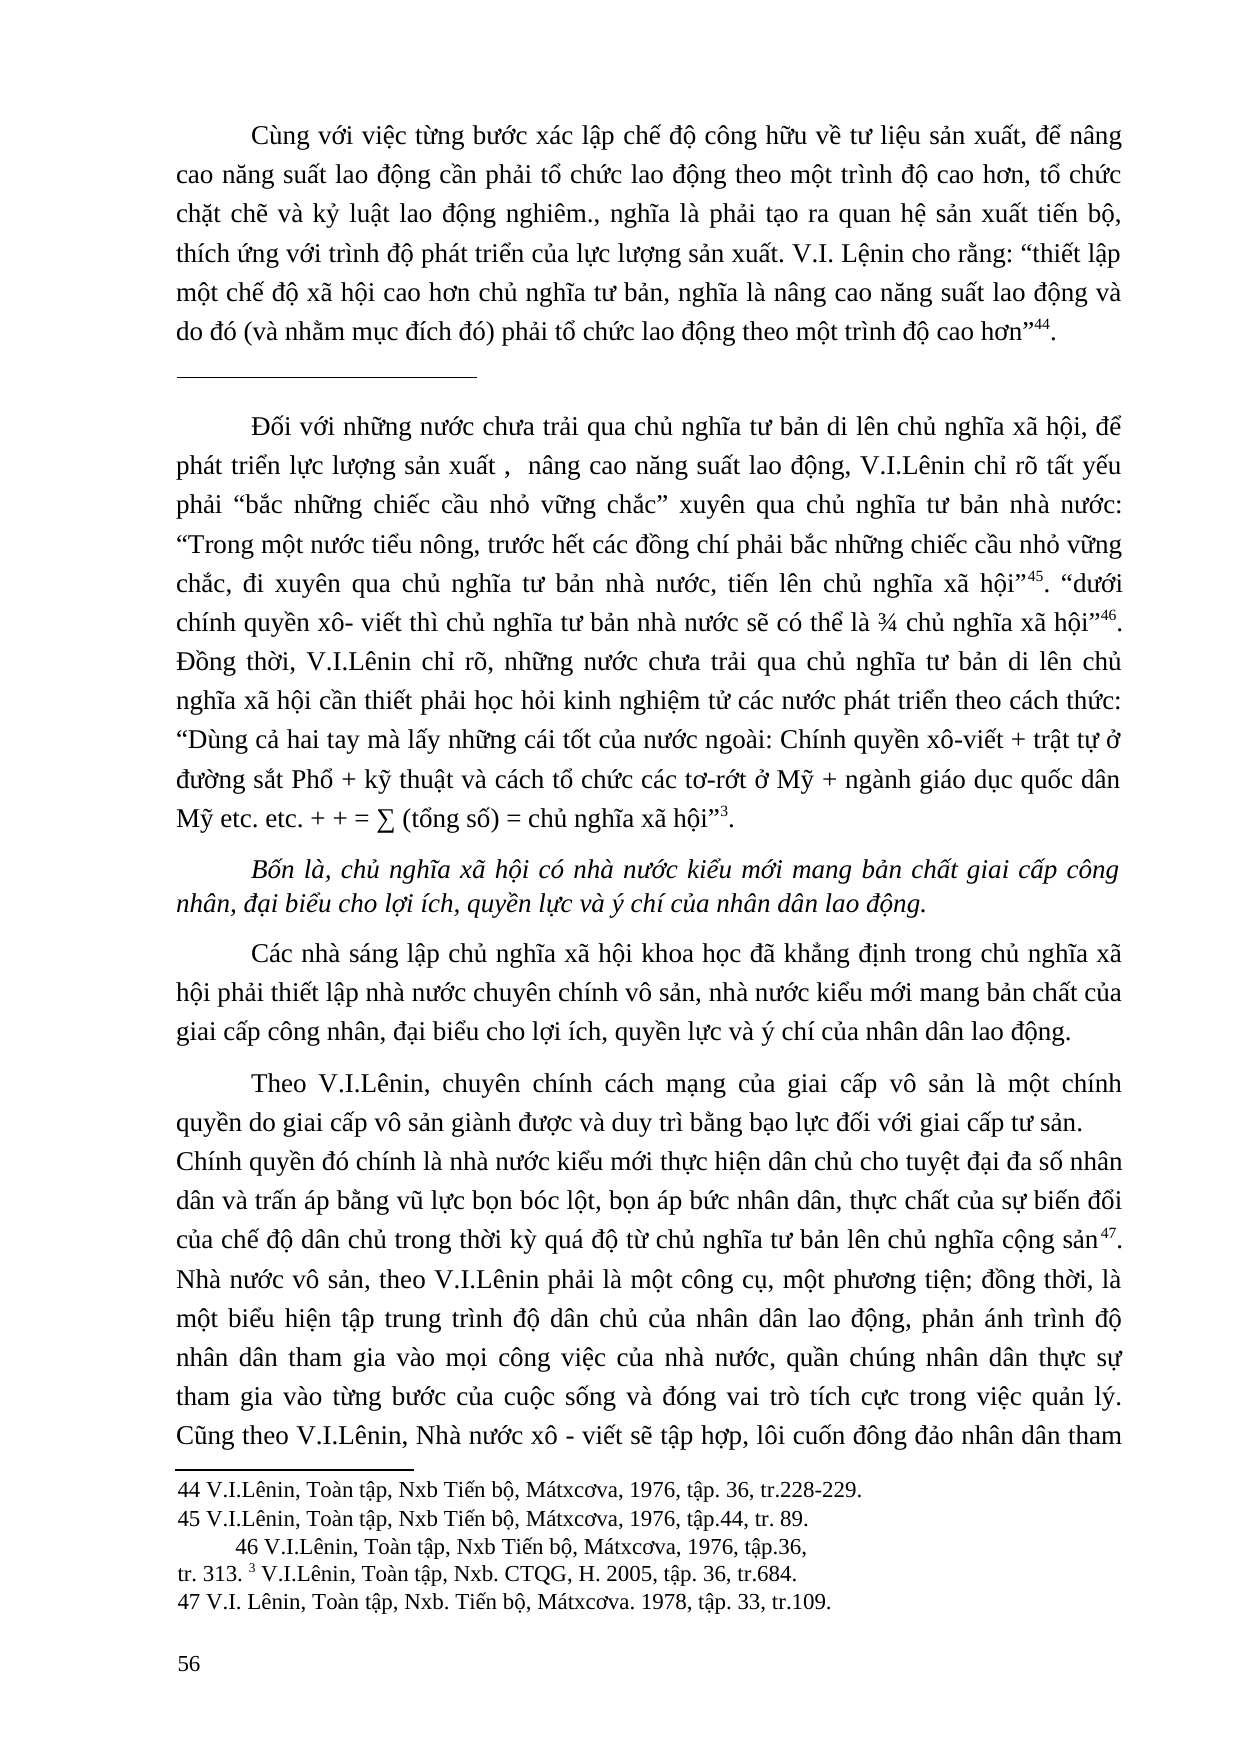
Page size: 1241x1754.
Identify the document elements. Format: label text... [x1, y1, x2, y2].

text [176, 1145, 1123, 1451]
text Các nhà sáng lập chủ nghĩa xã hội khoa học đã khẳng định trong chủ nghĩa xã hội phải thiết lập nhà nước chuyên chính vô sản, nhà nước kiểu mới mang bản chất của giai cấp công nhân, đại biểu cho lợi ích, quyền lực và ý chí của nhân dân lao động. [176, 937, 1123, 1046]
text Đối với những nước chưa trải qua chủ nghĩa tư bản di lên chủ nghĩa xã hội, để phát triển lực lượng sản xuất , nâng cao năng suất lao động, V.I.Lênin chỉ rõ tất yếu phải “bắc những chiếc cầu nhỏ vững chắc” xuyên qua chủ nghĩa tư bản nhà nước: “Trong một nước tiểu nông, trước hết các đồng chí phải bắc những chiếc cầu nhỏ vững chắc, đi xuyên qua chủ nghĩa tư bản nhà nước, tiến lên chủ nghĩa xã hội”. “dưới chính quyền xô- viết thì chủ nghĩa tư bản nhà nước sẽ có thể là ¾ chủ nghĩa xã hội”. Đồng thời, V.I.Lênin chỉ rõ, những nước chưa trải qua chủ nghĩa tư bản di lên chủ nghĩa xã hội cần thiết phải học hỏi kinh nghiệm tử các nước phát triển theo cách thức: “Dùng cả hai tay mà lấy những cái tốt của nước ngoài: Chính quyền xô-viết + trật tự ở đường sắt Phổ + kỹ thuật và cách tổ chức các tơ-rớt ở Mỹ + ngành giáo dục quốc dân Mỹ etc. etc. + + = ∑ (tổng số) = chủ nghĩa xã hội”3. [176, 410, 1123, 833]
text Cùng với việc từng bước xác lập chế độ công hữu về tư liệu sản xuất, để nâng cao năng suất lao động cần phải tổ chức lao động theo một trình độ cao hơn, tổ chức chặt chẽ và kỷ luật lao động nghiêm., nghĩa là phải tạo ra quan hệ sản xuất tiến bộ, thích ứng với trình độ phát triển của lực lượng sản xuất. V.I. Lệnin cho rằng: “thiết lập một chế độ xã hội cao hơn chủ nghĩa tư bản, nghĩa là nâng cao năng suất lao động và do đó (và nhằm mục đích đó) phải tổ chức lao động theo một trình độ cao hơn”. [176, 119, 1123, 346]
text Bốn là, chủ nghĩa xã hội có nhà nước kiểu mới mang bản chất giai cấp công nhân, đại biểu cho lợi ích, quyền lực và ý chí của nhân dân lao động. [176, 853, 1124, 918]
text Theo V.I.Lênin, chuyên chính cách mạng của giai cấp vô sản là một chính quyền do giai cấp vô sản giành được và duy trì bằng bạo lực đối với giai cấp tư sản. [176, 1067, 1123, 1137]
